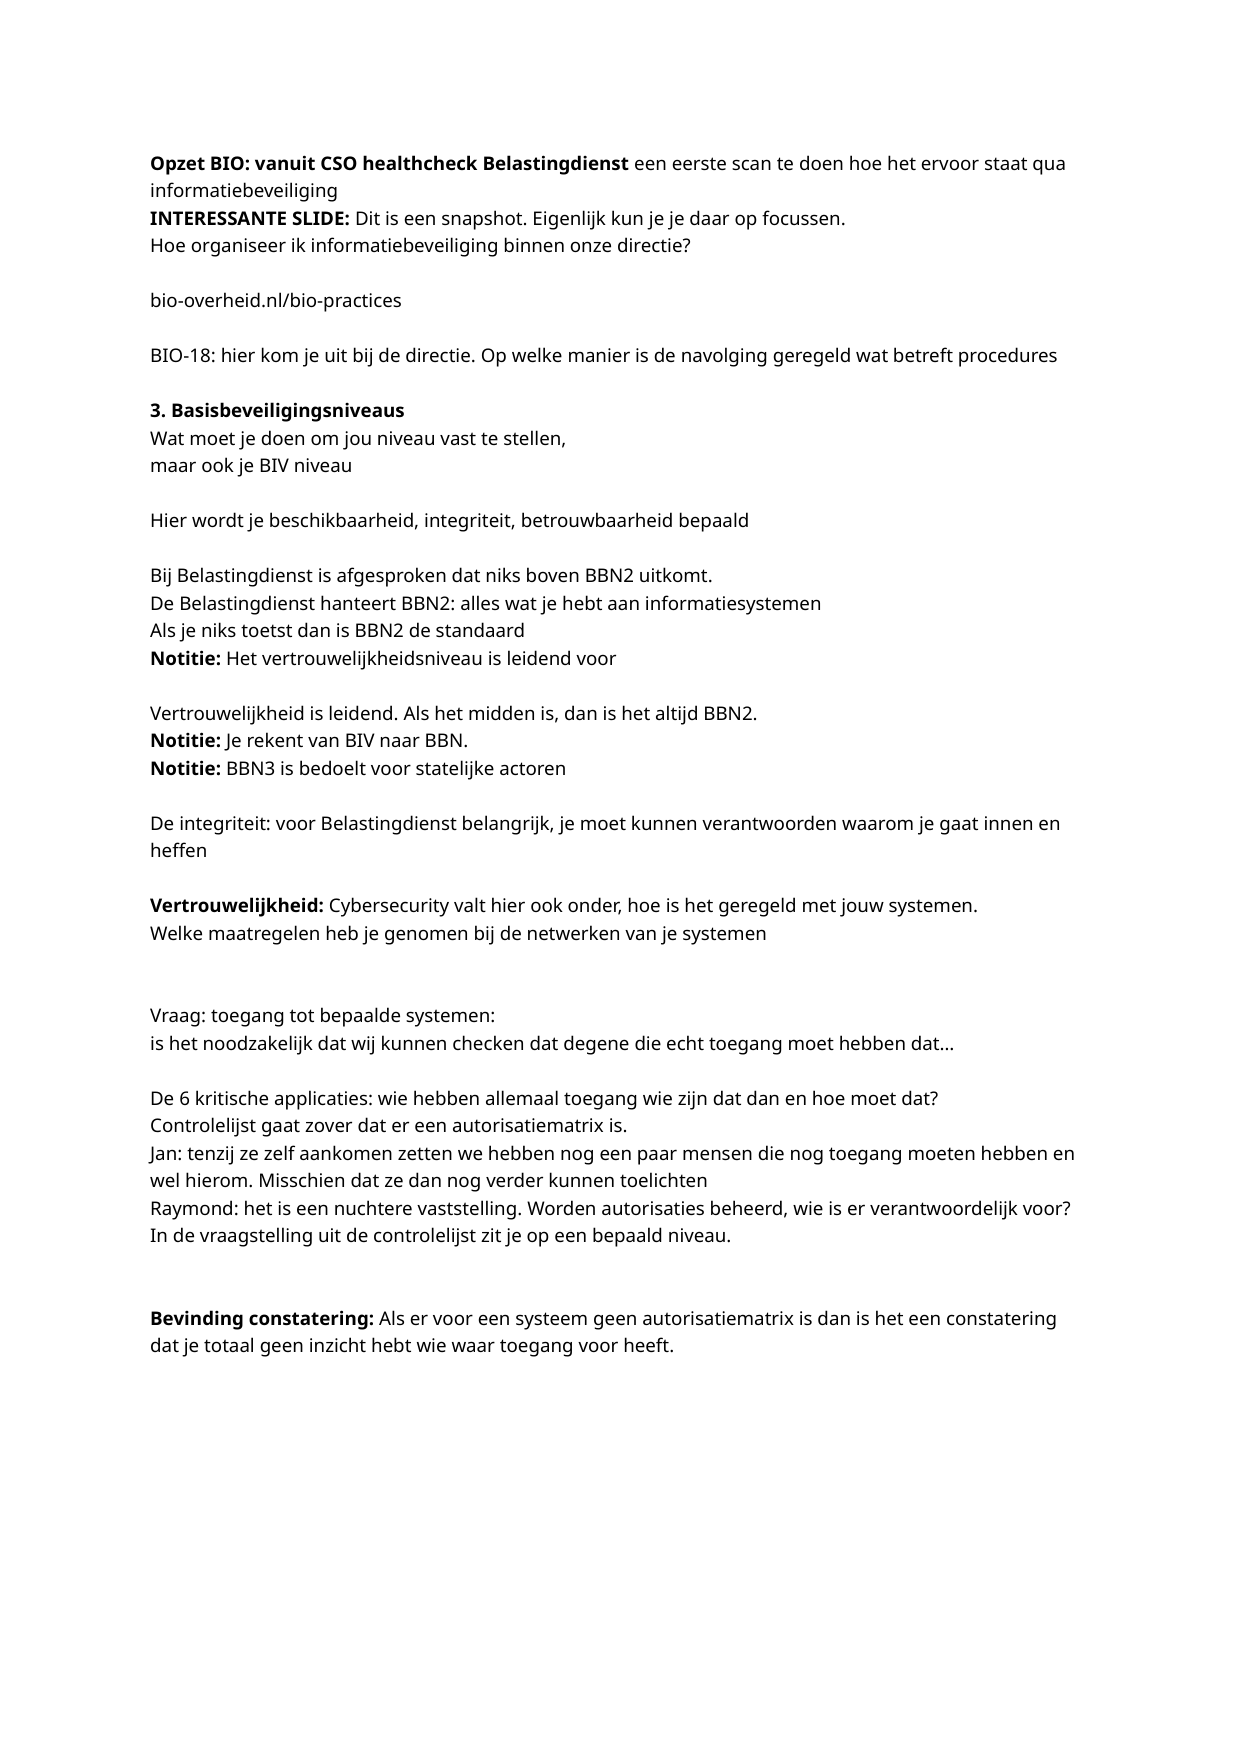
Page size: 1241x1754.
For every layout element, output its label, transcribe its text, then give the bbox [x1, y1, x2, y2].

text Opzet BIO: vanuit CSO healthcheck Belastingdienst een eerste scan te doen hoe het ervoor staat qua informatiebeveiliging INTERESSANTE SLIDE: Dit is een snapshot. Eigenlijk kun je je daar op focussen. Hoe organiseer ik informatiebeveiliging binnen onze directie? bio-overheid.nl/bio-practices BIO-18: hier kom je uit bij de directie. Op welke manier is de navolging geregeld wat betreft procedures 3. Basisbeveiligingsniveaus Wat moet je doen om jou niveau vast te stellen, maar ook je BIV niveau Hier wordt je beschikbaarheid, integriteit, betrouwbaarheid bepaald Bij Belastingdienst is afgesproken dat niks boven BBN2 uitkomt. De Belastingdienst hanteert BBN2: alles wat je hebt aan informatiesystemen Als je niks toetst dan is BBN2 de standaard Notitie: Het vertrouwelijkheidsniveau is leidend voor Vertrouwelijkheid is leidend. Als het midden is, dan is het altijd BBN2. Notitie: Je rekent van BIV naar BBN. Notitie: BBN3 is bedoelt voor statelijke actoren De integriteit: voor Belastingdienst belangrijk, je moet kunnen verantwoorden waarom je gaat innen en heffen Vertrouwelijkheid: Cybersecurity valt hier ook onder, hoe is het geregeld met jouw systemen. Welke maatregelen heb je genomen bij de netwerken van je systemen Vraag: toegang tot bepaalde systemen: is het noodzakelijk dat wij kunnen checken dat degene die echt toegang moet hebben dat… De 6 kritische applicaties: wie hebben allemaal toegang wie zijn dat dan en hoe moet dat? Controlelijst gaat zover dat er een autorisatiematrix is. Jan: tenzij ze zelf aankomen zetten we hebben nog een paar mensen die nog toegang moeten hebben en wel hierom. Misschien dat ze dan nog verder kunnen toelichten Raymond: het is een nuchtere vaststelling. Worden autorisaties beheerd, wie is er verantwoordelijk voor? In de vraagstelling uit de controlelijst zit je op een bepaald niveau. Bevinding constatering: Als er voor een systeem geen autorisatiematrix is dan is het een constatering dat je totaal geen inzicht hebt wie waar toegang voor heeft. [150, 150, 1090, 1388]
